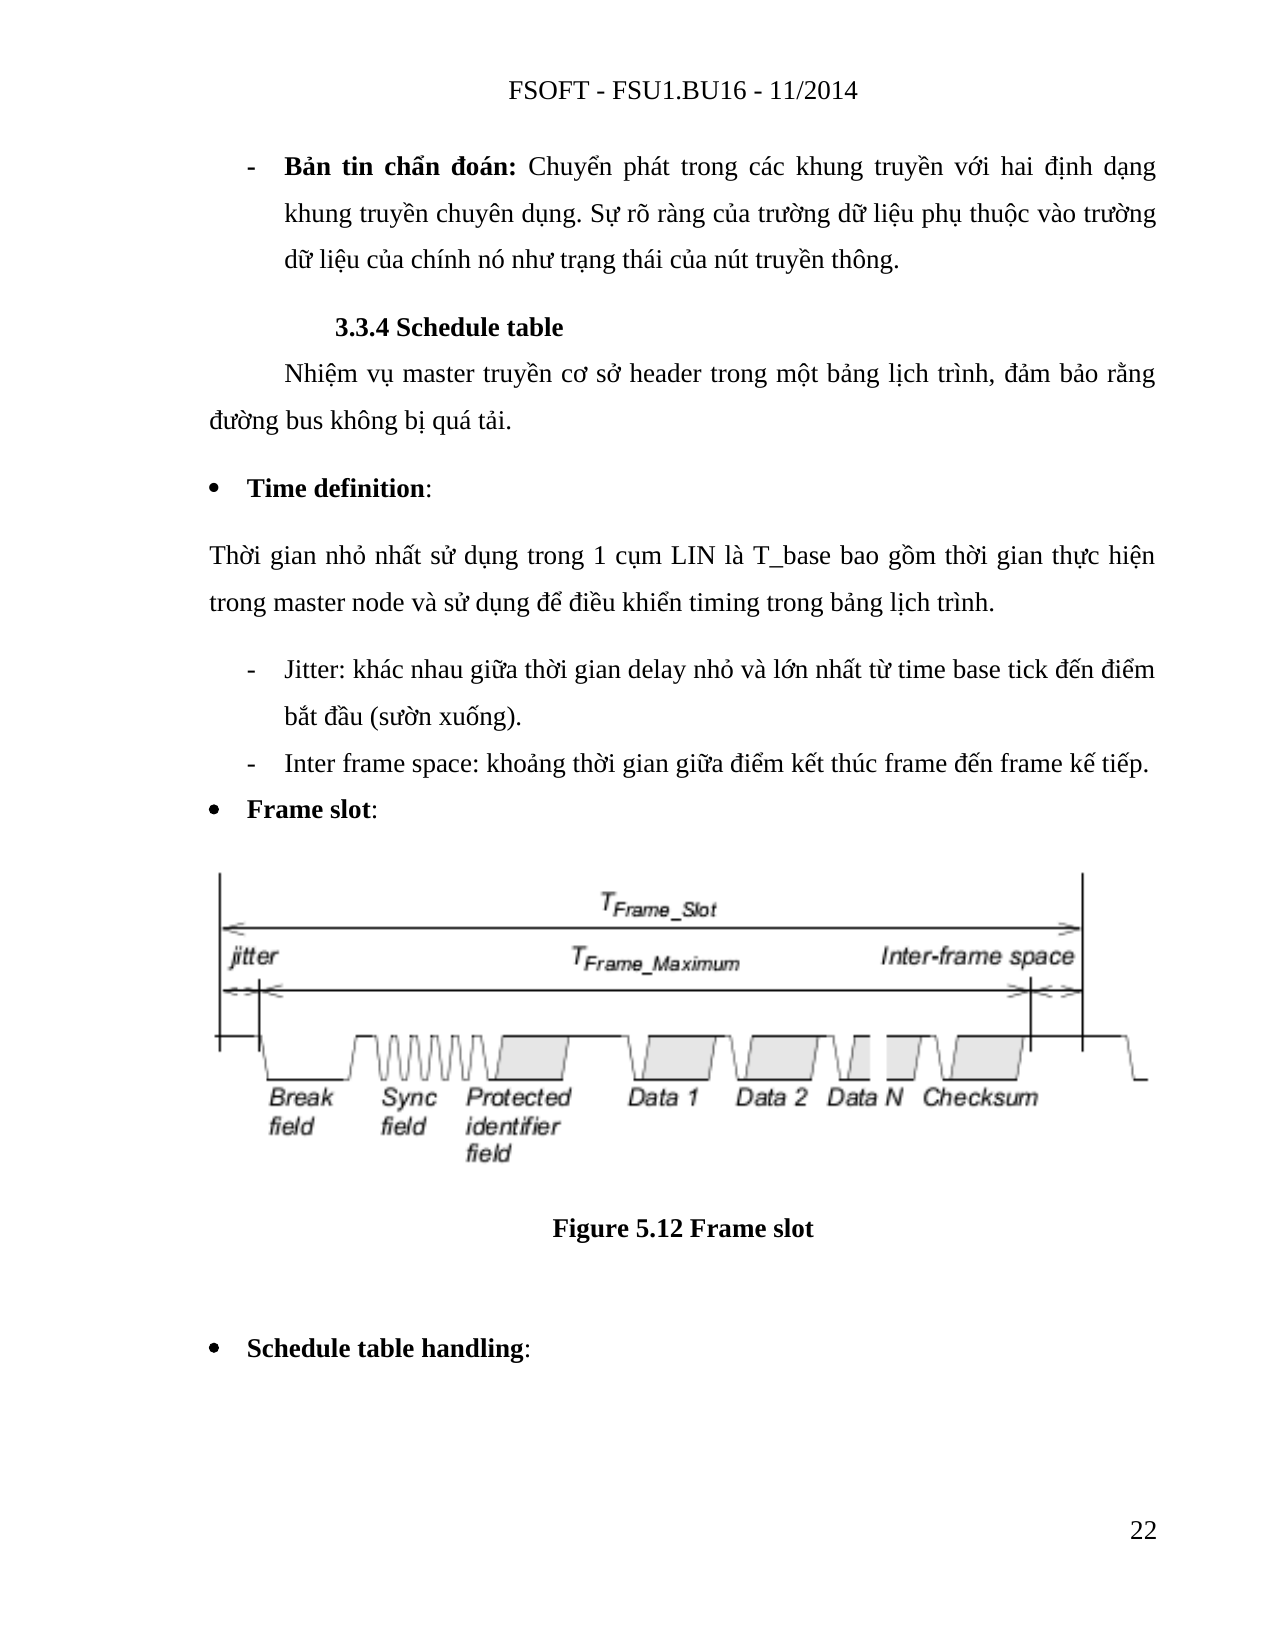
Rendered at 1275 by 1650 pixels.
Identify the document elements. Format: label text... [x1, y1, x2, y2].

picture [209, 861, 1163, 1177]
list Time definition: [209, 472, 1157, 503]
list Inter frame space: khoảng thời gian giữa điểm kết thúc frame đến frame kế tiếp. [247, 747, 1157, 778]
text Nhiệm vụ master truyền cơ sở header trong một bảng lịch trình, đảm bảo rằng đường bus không bị quá tải. [209, 357, 1157, 435]
text Figure 5.12 Frame slot [209, 1212, 1157, 1244]
subtitle 3.3.4 Schedule table [209, 311, 1157, 342]
list Bản tin chẩn đoán: Chuyển phát trong các khung truyền với hai định dạng khung truyền chuyên dụng. Sự rõ ràng của trường dữ liệu phụ thuộc vào trường dữ liệu của chính nó như trạng thái của nút truyền thông. [247, 150, 1157, 274]
list Jitter: khác nhau giữa thời gian delay nhỏ và lớn nhất từ time base tick đến điểm bắt đầu (sườn xuống). [247, 653, 1157, 731]
list Frame slot: [209, 793, 1157, 825]
text Thời gian nhỏ nhất sử dụng trong 1 cụm LIN là T_base bao gồm thời gian thực hiện trong master node và sử dụng để điều khiển timing trong bảng lịch trình. [209, 539, 1157, 617]
list Schedule table handling: [209, 1332, 1157, 1363]
